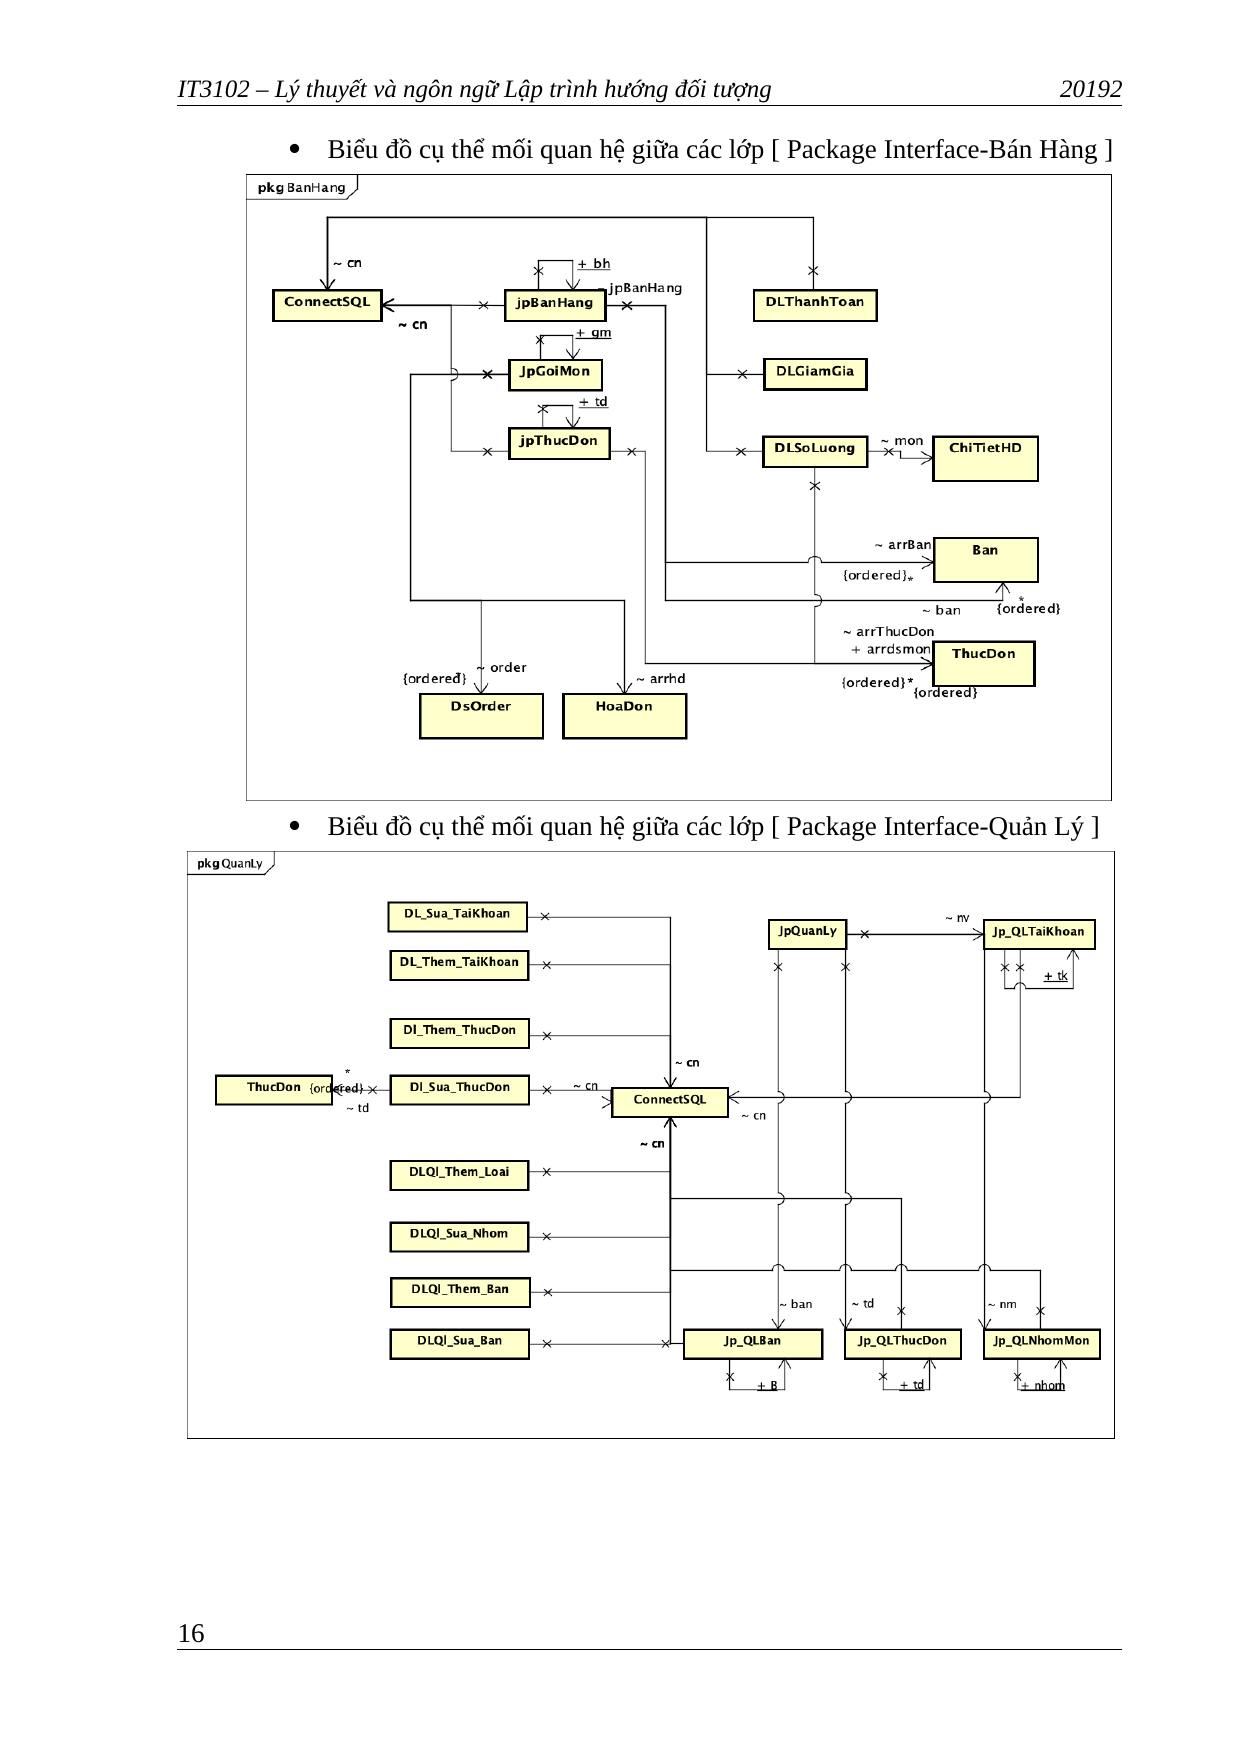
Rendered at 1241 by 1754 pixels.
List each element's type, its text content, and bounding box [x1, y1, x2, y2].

list Biểu đồ cụ thể mối quan hệ giữa các lớp [ Package Interface-Quản Lý ] [290, 810, 1122, 841]
picture [177, 841, 1123, 1447]
list Biểu đồ cụ thể mối quan hệ giữa các lớp [ Package Interface-Bán Hàng ] [290, 133, 1122, 164]
picture [234, 164, 1123, 810]
